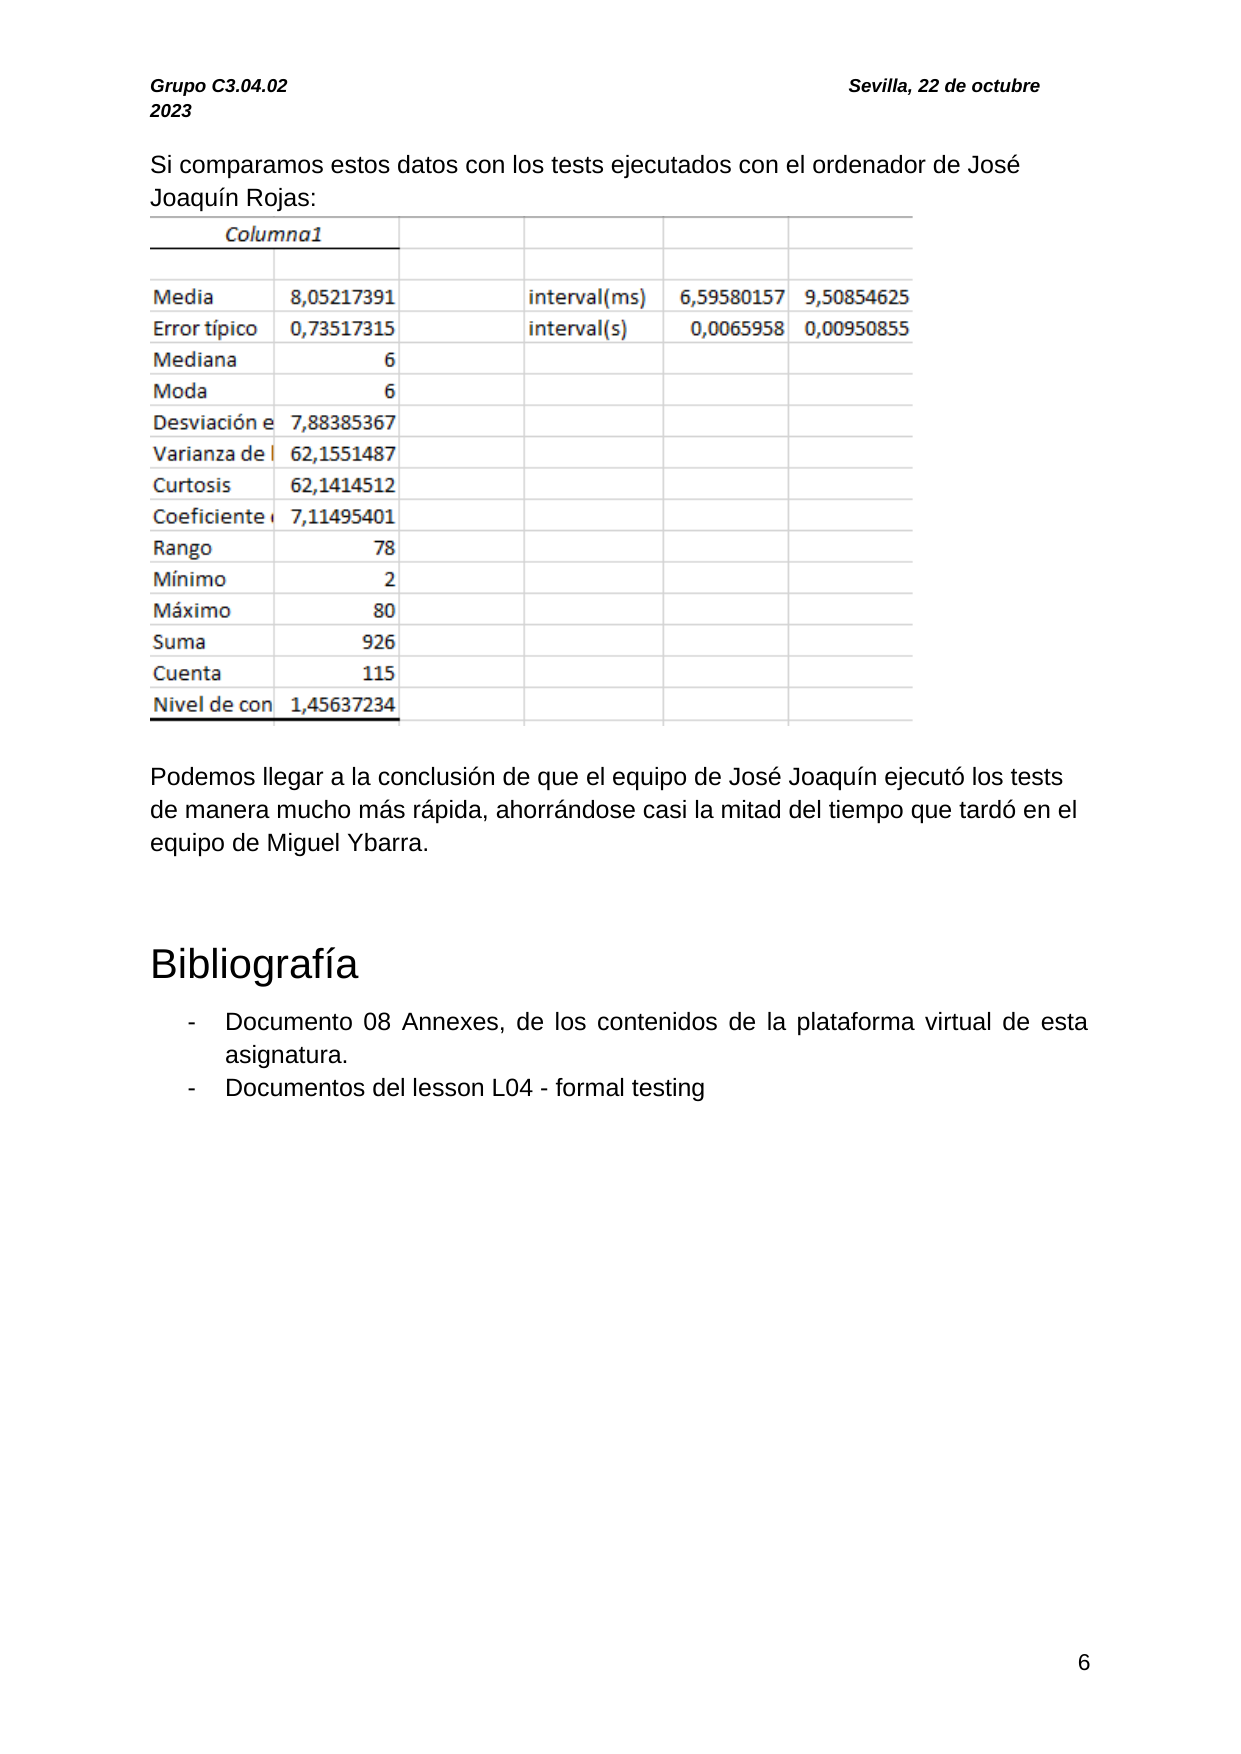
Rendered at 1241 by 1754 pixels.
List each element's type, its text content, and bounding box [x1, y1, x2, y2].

picture [150, 216, 913, 726]
list Documentos del lesson L04 - formal testing [187, 1073, 1090, 1101]
list Documento 08 Annexes, de los contenidos de la plataforma virtual de esta asignatura. [187, 1007, 1090, 1068]
text Si comparamos estos datos con los tests ejecutados con el ordenador de José Joaquín Rojas: [150, 150, 1090, 212]
subtitle Bibliografía [150, 939, 1090, 987]
text Podemos llegar a la conclusión de que el equipo de José Joaquín ejecutó los tests de manera mucho más rápida, ahorrándose casi la mitad del tiempo que tardó en el equipo de Miguel Ybarra. [150, 762, 1090, 857]
